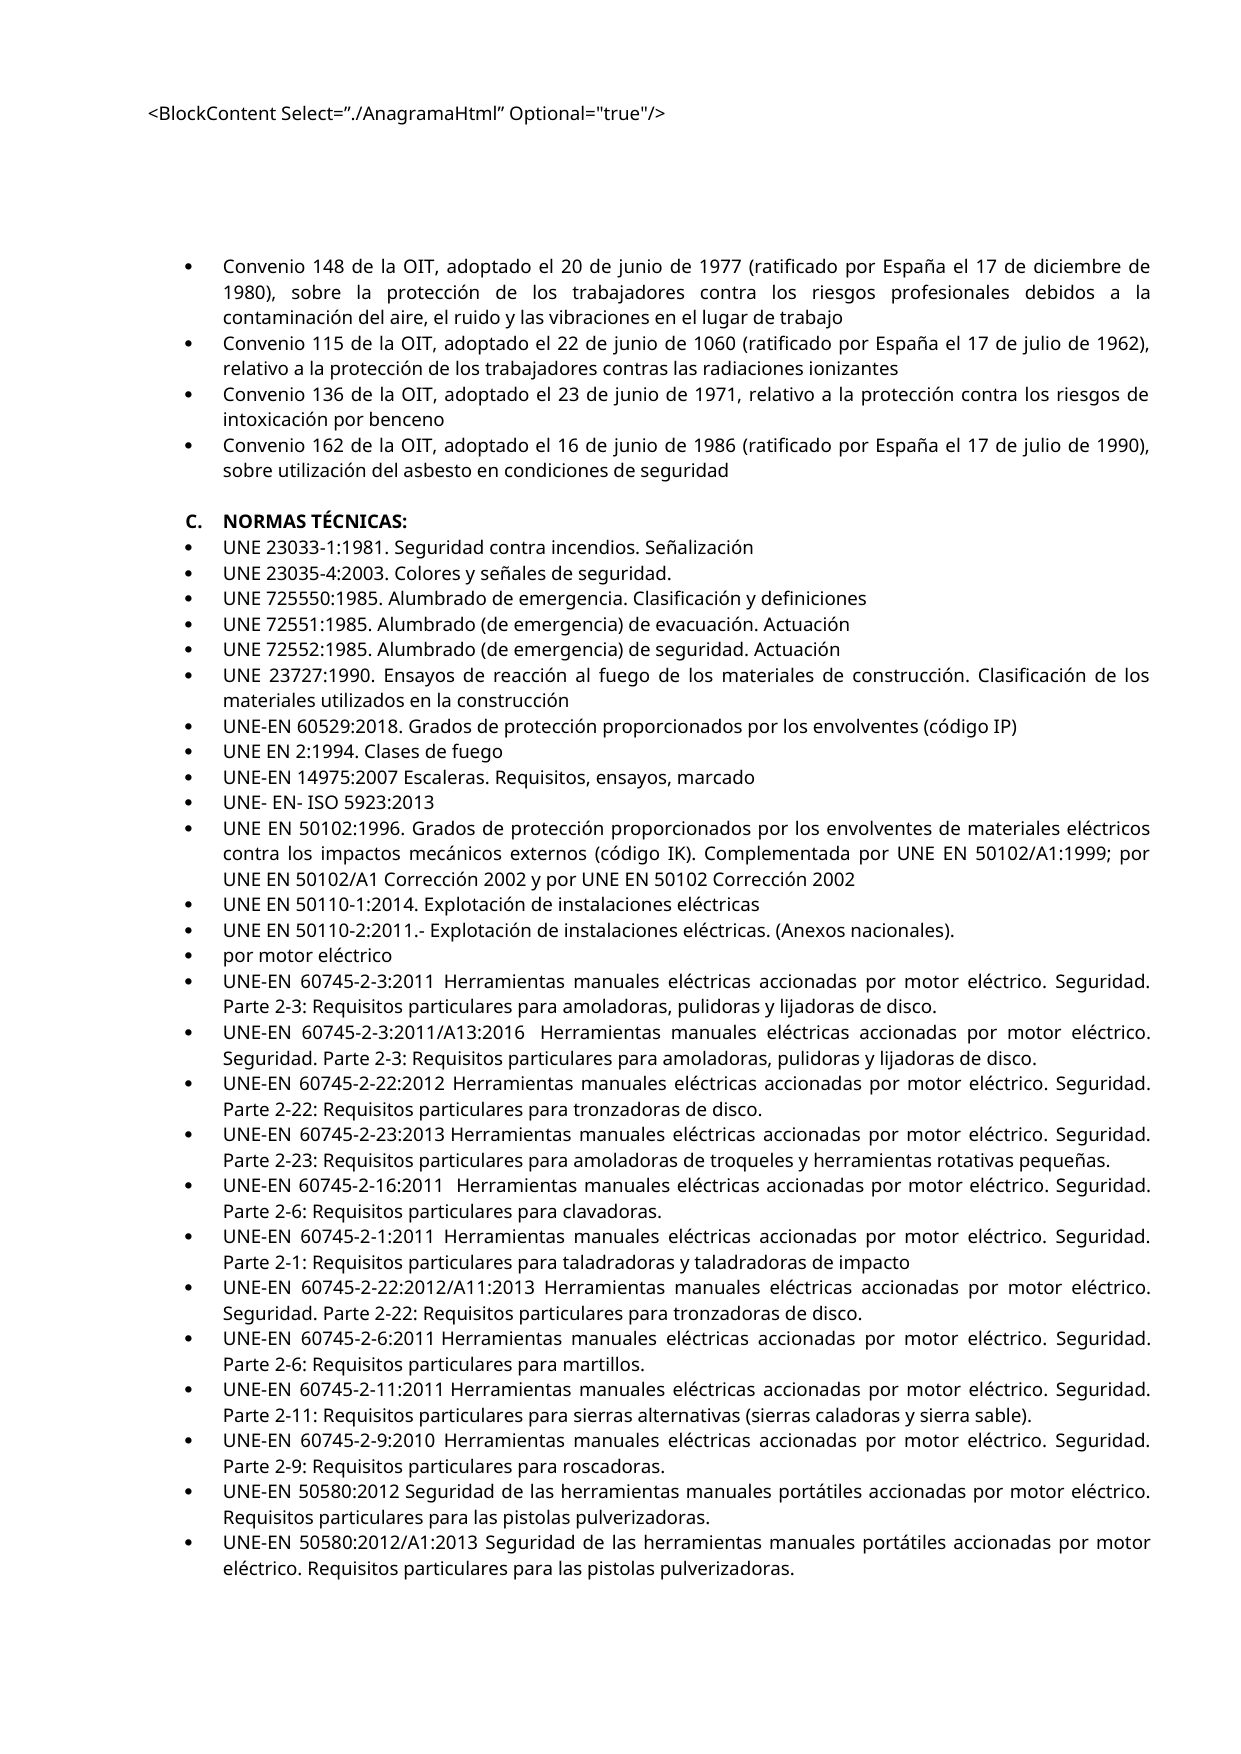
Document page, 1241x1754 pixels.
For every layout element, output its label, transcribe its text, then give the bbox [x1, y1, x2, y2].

list UNE-EN 60745-2-22:2012 Herramientas manuales eléctricas accionadas por motor eléctrico. Seguridad. Parte 2-22: Requisitos particulares para tronzadoras de disco. [185, 1070, 1152, 1121]
list UNE-EN 50580:2012/A1:2013 Seguridad de las herramientas manuales portátiles accionadas por motor eléctrico. Requisitos particulares para las pistolas pulverizadoras. [185, 1530, 1152, 1581]
list UNE-EN 60745-2-3:2011 Herramientas manuales eléctricas accionadas por motor eléctrico. Seguridad. Parte 2-3: Requisitos particulares para amoladoras, pulidoras y lijadoras de disco. [185, 968, 1152, 1019]
list UNE-EN 60745-2-3:2011/A13:2016 Herramientas manuales eléctricas accionadas por motor eléctrico. Seguridad. Parte 2-3: Requisitos particulares para amoladoras, pulidoras y lijadoras de disco. [185, 1019, 1152, 1070]
list Convenio 162 de la OIT, adoptado el 16 de junio de 1986 (ratificado por España el 17 de julio de 1990), sobre utilización del asbesto en condiciones de seguridad [185, 432, 1152, 483]
list UNE-EN 60745-2-11:2011 Herramientas manuales eléctricas accionadas por motor eléctrico. Seguridad. Parte 2-11: Requisitos particulares para sierras alternativas (sierras caladoras y sierra sable). [185, 1377, 1152, 1428]
list UNE-EN 14975:2007 Escaleras. Requisitos, ensayos, marcado [185, 764, 1152, 789]
list NORMAS TÉCNICAS: [185, 509, 1152, 534]
list UNE-EN 50580:2012 Seguridad de las herramientas manuales portátiles accionadas por motor eléctrico. Requisitos particulares para las pistolas pulverizadoras. [185, 1479, 1152, 1530]
list Convenio 136 de la OIT, adoptado el 23 de junio de 1971, relativo a la protección contra los riesgos de intoxicación por benceno [185, 381, 1152, 432]
list UNE-EN 60745-2-9:2010 Herramientas manuales eléctricas accionadas por motor eléctrico. Seguridad. Parte 2-9: Requisitos particulares para roscadoras. [185, 1428, 1152, 1479]
list UNE 72552:1985. Alumbrado (de emergencia) de seguridad. Actuación [185, 636, 1152, 662]
list UNE EN 50110-2:2011.- Explotación de instalaciones eléctricas. (Anexos nacionales). [185, 917, 1152, 943]
list UNE-EN 60745-2-1:2011 Herramientas manuales eléctricas accionadas por motor eléctrico. Seguridad. Parte 2-1: Requisitos particulares para taladradoras y taladradoras de impacto [185, 1223, 1152, 1274]
list UNE 23727:1990. Ensayos de reacción al fuego de los materiales de construcción. Clasificación de los materiales utilizados en la construcción [185, 662, 1152, 713]
list UNE-EN 60529:2018. Grados de protección proporcionados por los envolventes (código IP) [185, 713, 1152, 738]
list UNE 23033-1:1981. Seguridad contra incendios. Señalización [185, 534, 1152, 560]
list UNE-EN 60745-2-16:2011 Herramientas manuales eléctricas accionadas por motor eléctrico. Seguridad. Parte 2-6: Requisitos particulares para clavadoras. [185, 1172, 1152, 1223]
list UNE-EN 60745-2-23:2013 Herramientas manuales eléctricas accionadas por motor eléctrico. Seguridad. Parte 2-23: Requisitos particulares para amoladoras de troqueles y herramientas rotativas pequeñas. [185, 1121, 1152, 1172]
list UNE 725550:1985. Alumbrado de emergencia. Clasificación y definiciones [185, 585, 1152, 611]
list UNE-EN 60745-2-22:2012/A11:2013 Herramientas manuales eléctricas accionadas por motor eléctrico. Seguridad. Parte 2-22: Requisitos particulares para tronzadoras de disco. [185, 1274, 1152, 1326]
list UNE EN 50110-1:2014. Explotación de instalaciones eléctricas [185, 892, 1152, 917]
list UNE EN 2:1994. Clases de fuego [185, 738, 1152, 764]
list UNE- EN- ISO 5923:2013 [185, 789, 1152, 815]
list Convenio 148 de la OIT, adoptado el 20 de junio de 1977 (ratificado por España el 17 de diciembre de 1980), sobre la protección de los trabajadores contra los riesgos profesionales debidos a la contaminación del aire, el ruido y las vibraciones en el lugar de trabajo [185, 254, 1152, 330]
list UNE 72551:1985. Alumbrado (de emergencia) de evacuación. Actuación [185, 611, 1152, 636]
list por motor eléctrico [185, 943, 1152, 968]
list UNE-EN 60745-2-6:2011 Herramientas manuales eléctricas accionadas por motor eléctrico. Seguridad. Parte 2-6: Requisitos particulares para martillos. [185, 1326, 1152, 1377]
list UNE 23035-4:2003. Colores y señales de seguridad. [185, 560, 1152, 585]
list Convenio 115 de la OIT, adoptado el 22 de junio de 1060 (ratificado por España el 17 de julio de 1962), relativo a la protección de los trabajadores contras las radiaciones ionizantes [185, 330, 1152, 381]
list UNE EN 50102:1996. Grados de protección proporcionados por los envolventes de materiales eléctricos contra los impactos mecánicos externos (código IK). Complementada por UNE EN 50102/A1:1999; por UNE EN 50102/A1 Corrección 2002 y por UNE EN 50102 Corrección 2002 [185, 815, 1152, 892]
